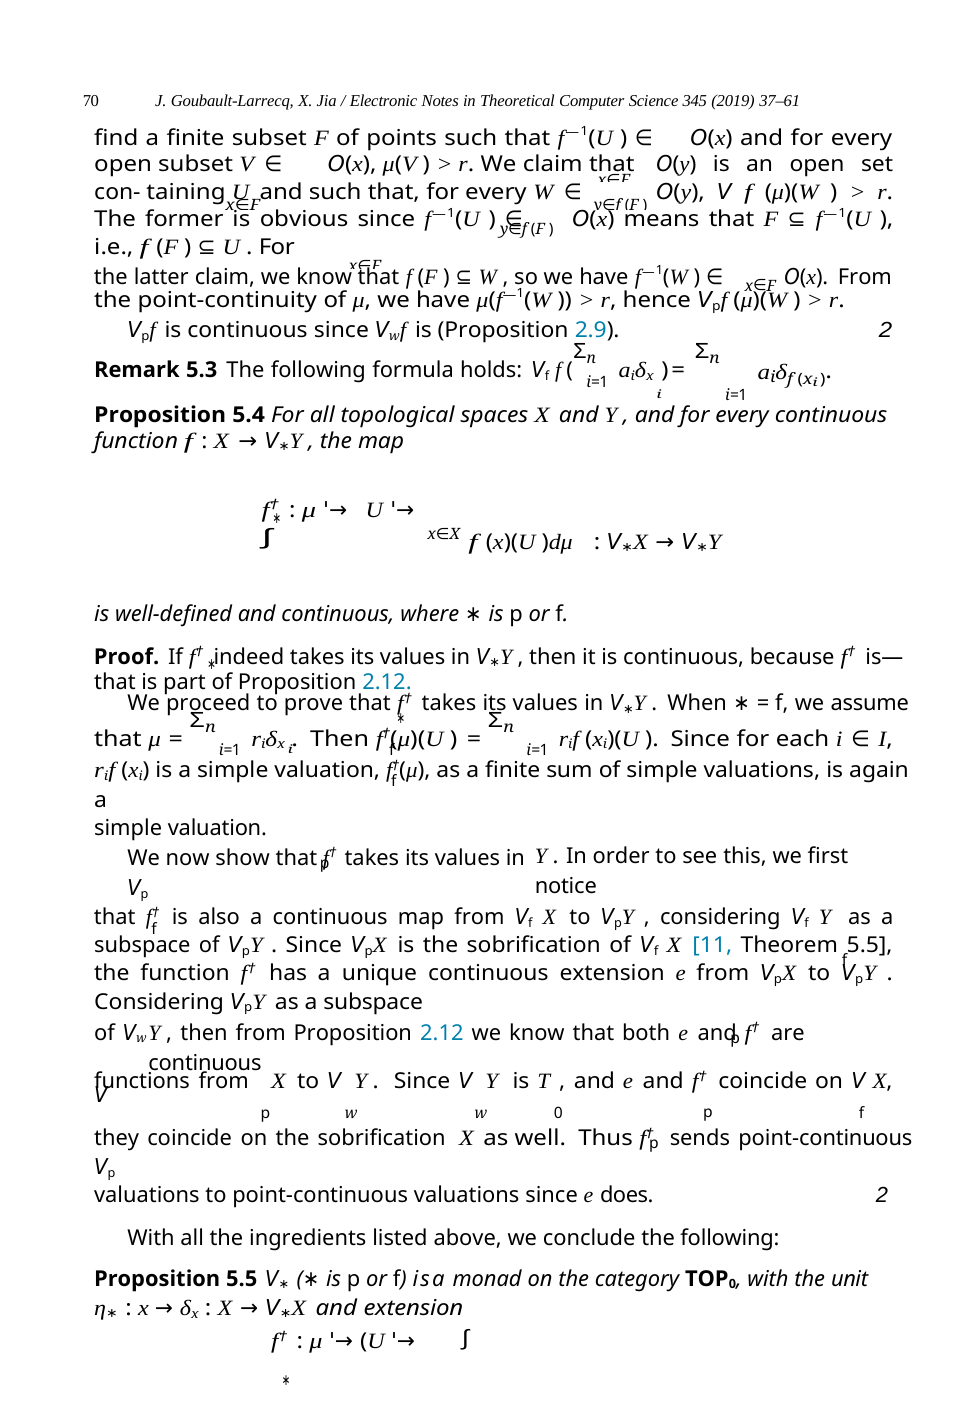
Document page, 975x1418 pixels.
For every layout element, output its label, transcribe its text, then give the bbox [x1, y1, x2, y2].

text aiδf (x ). [757, 355, 912, 391]
text x∈X [427, 523, 462, 544]
text simple valuation. [94, 814, 533, 841]
text that f† is also a continuous map from Vf X to VpY , considering Vf Y as a subspace of VpY . Since VpX is the sobrification of Vf X [11, Theorem 5.5], the function f† has a unique continuous extension e from VpX to VpY . Considering VpY as a subspace [94, 902, 893, 1016]
text Proposition 5.4 For all topological spaces X and Y , and for every continuous function f : X → V∗Y , the map [94, 402, 912, 454]
text f† : μ '→ U '→ ∫ [261, 461, 427, 583]
text f† : μ '→ (U '→ ∫ [271, 1325, 429, 1355]
text p w w 0 p f [260, 1106, 912, 1122]
text Y . In order to see this, we first notice [534, 840, 912, 900]
text rif (xi) is a simple valuation, f†(μ), as a finite sum of simple valuations, is again a [94, 754, 912, 814]
text Proof. If f† indeed takes its values in V∗Y , then it is continuous, because f† is— that is part of Proposition 2.12. [94, 643, 912, 696]
text We proceed to prove that f† takes its values in V∗Y . When ∗ = f, we assume [399, 696, 912, 714]
text Y , then from Proposition 2.12 we know that both e and f† are continuous [148, 1016, 912, 1077]
text of Vw [94, 1016, 147, 1046]
text sends point-continuous [669, 1122, 912, 1151]
text aiδx )= Σn [618, 344, 735, 386]
text the latter claim, we know that f (F ) ⊆ W , so we have f—1(W ) ∈ x∈F O(x). From the point-continuity of μ, we have μ(f—1(W )) > r, hence Vpf (μ)(W ) > r. [94, 262, 893, 314]
text Remark 5.3 The following formula holds: Vf f (Σn [94, 344, 596, 386]
text they coincide on the sobrification Vp [94, 1122, 458, 1181]
text We proceed to prove that f† takes its values in V∗Y . When ∗ = f, we assume [127, 696, 401, 714]
text With all the ingredients listed above, we conclude the following: [127, 1222, 912, 1251]
text We now show that f† takes its values in Vp [127, 841, 533, 902]
text find a finite subset F of points such that f—1(U ) ∈ O(x) and for every open subset V ∈ O(x), μ(V ) > r. We claim that O(y) is an open set con- taining U and such that, for every W ∈ O(y), V f (μ)(W ) > r. The former is obvious since f—1(U ) ∈ O(x) means that F ⊆ f—1(U ), i.e., f (F ) ⊆ U . For [94, 123, 893, 261]
text functions from V [94, 1077, 260, 1106]
text X to V Y . Since V Y is T , and e and f† coincide on V X, [271, 1077, 694, 1091]
text Proposition 5.5 V∗ (∗ is p or f) isa monad on the category TOP0, with the unit [94, 1262, 912, 1292]
text η∗ : x → δx : X → V∗X and extension [94, 1292, 912, 1321]
text that μ = Σn riδx . Then f†(μ)(U ) = Σn rif (xi)(U ). Since for each i ∈ I, [94, 714, 912, 754]
text Vpf is continuous since Vwf is (Proposition 2.9). 2 [127, 314, 912, 344]
text f (x)(U )dμ : V∗X → V∗Y [468, 493, 912, 556]
text valuations to point-continuous valuations since e does. 2 [94, 1181, 912, 1208]
text X as well. Thus f† [459, 1122, 659, 1151]
text is well-deﬁned and continuous, where ∗ is p or f. [94, 598, 912, 627]
